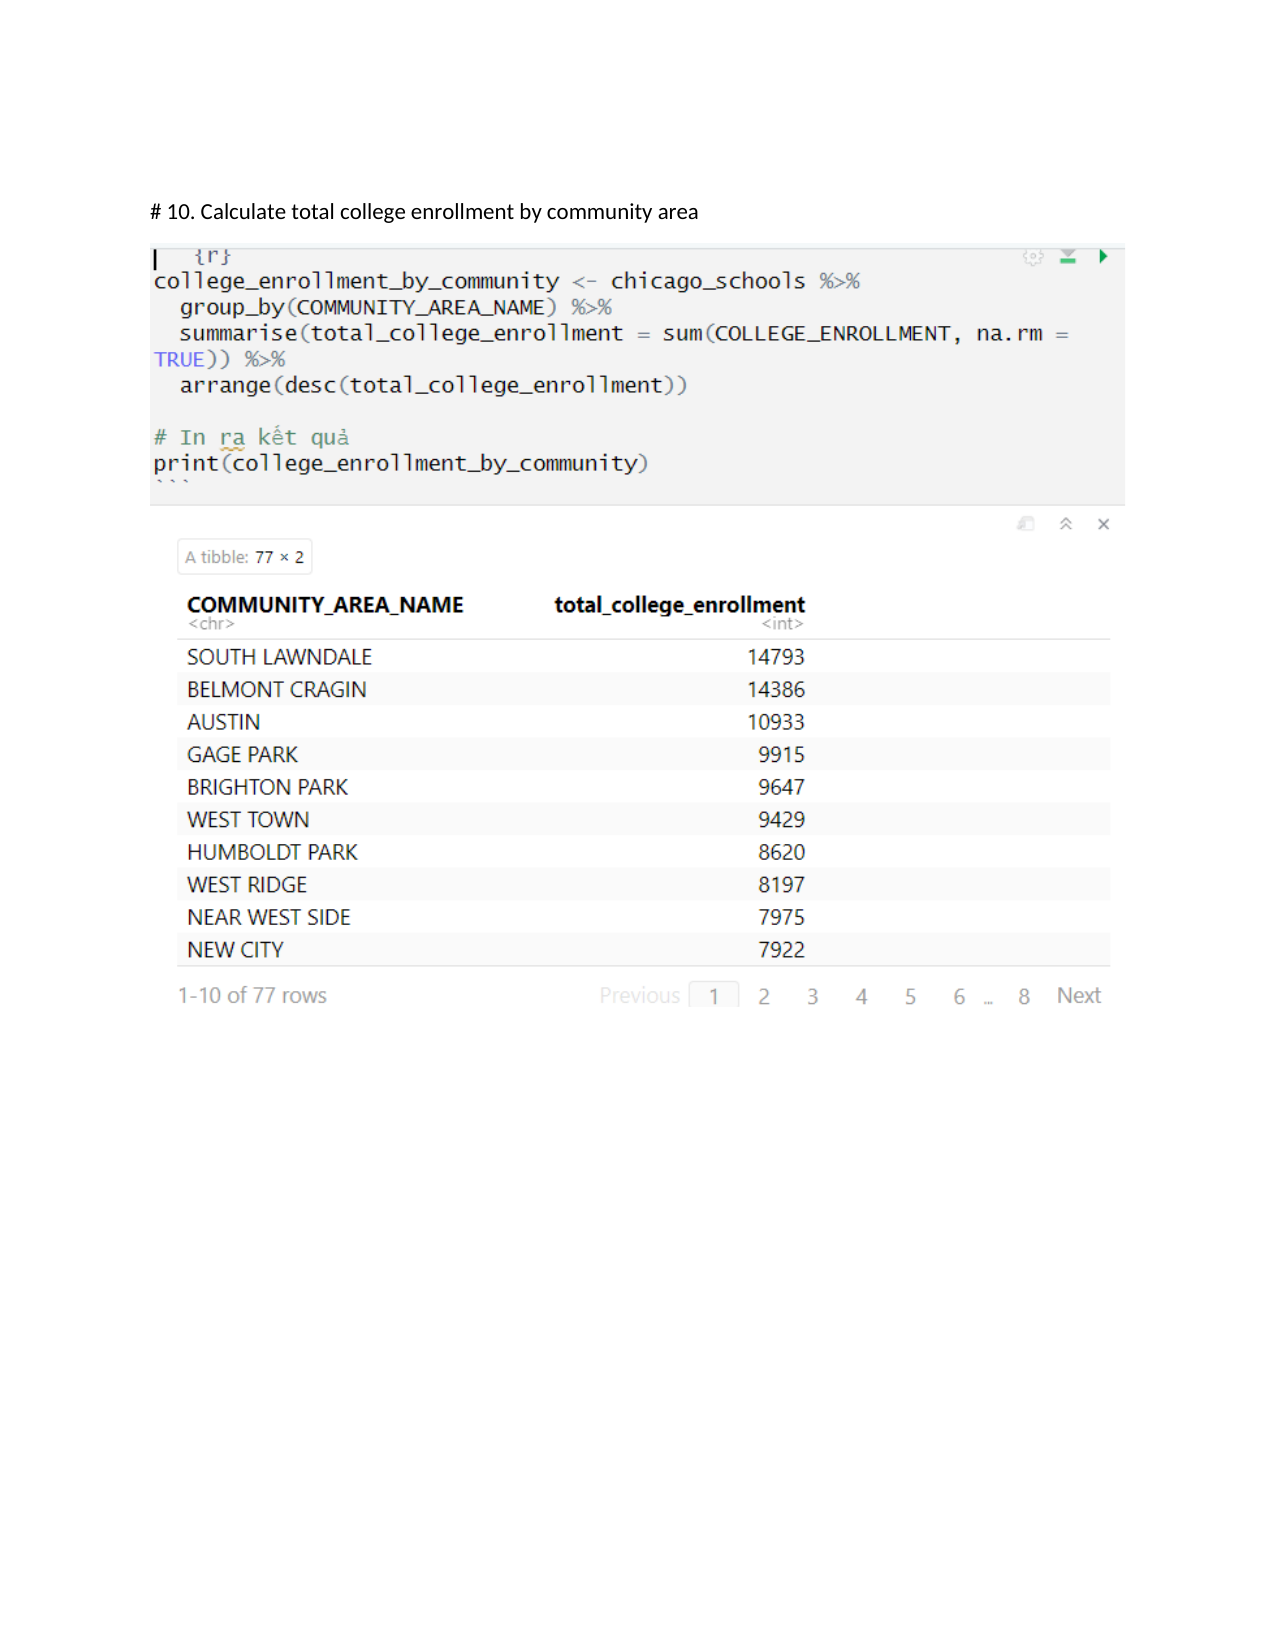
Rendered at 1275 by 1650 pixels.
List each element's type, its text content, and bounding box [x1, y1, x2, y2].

picture [150, 243, 1125, 1007]
text # 10. Calculate total college enrollment by community area [150, 197, 1125, 225]
